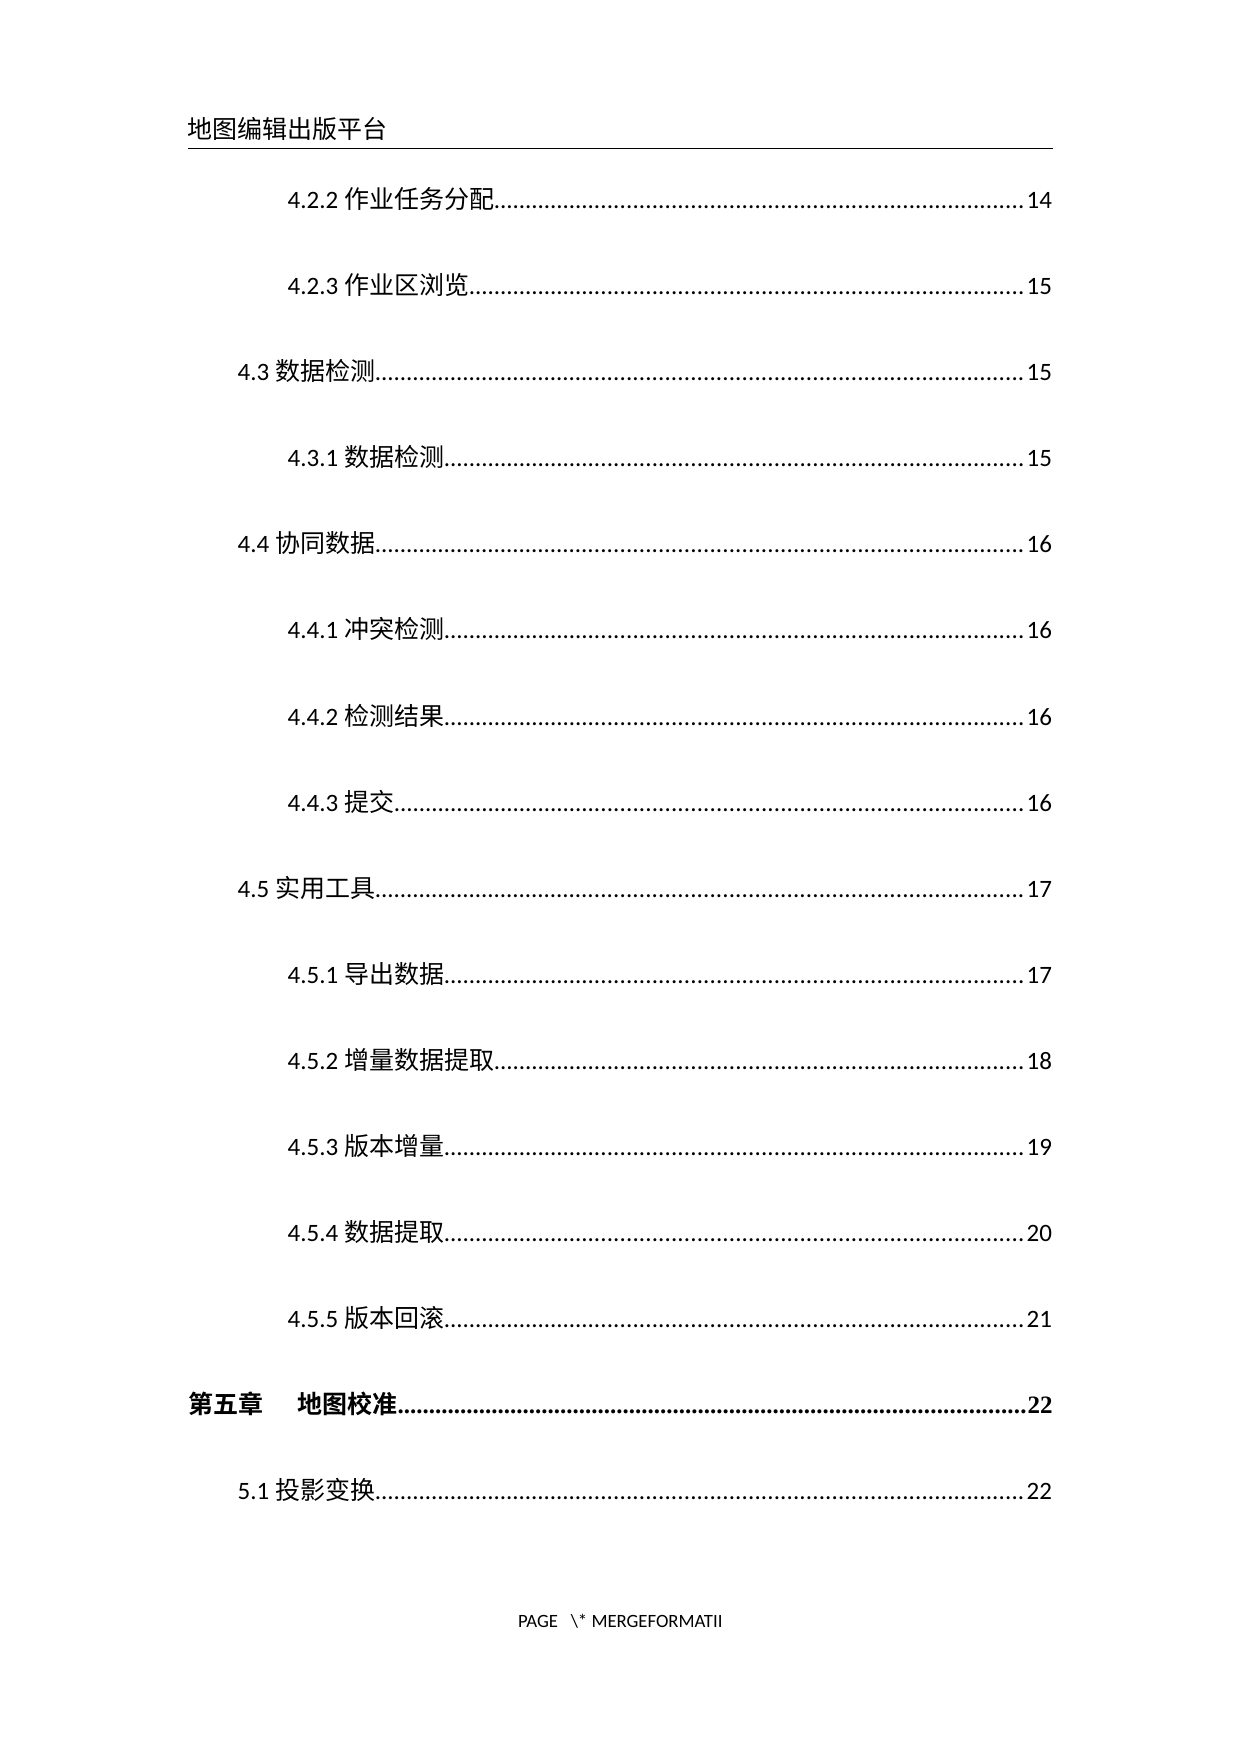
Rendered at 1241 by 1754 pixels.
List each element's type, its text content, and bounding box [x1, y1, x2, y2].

text 4.5 实用工具 17 [237, 852, 1053, 920]
text 4.3.1 数据检测 15 [287, 422, 1053, 490]
text 4.4.2 检测结果 16 [287, 680, 1053, 748]
text 4.5.5 版本回滚 21 [287, 1282, 1053, 1350]
text 4.4.1 冲突检测 16 [287, 594, 1053, 662]
text 4.3 数据检测 15 [237, 336, 1053, 404]
text 第五章 地图校准 22 [187, 1368, 1053, 1436]
text 4.2.2 作业任务分配 14 [287, 164, 1053, 232]
text 4.5.3 版本增量 19 [287, 1110, 1053, 1178]
text 4.4 协同数据 16 [237, 508, 1053, 576]
text 4.2.3 作业区浏览 15 [287, 250, 1053, 318]
text 4.5.4 数据提取 20 [287, 1196, 1053, 1264]
text 4.4.3 提交 16 [287, 766, 1053, 834]
text 4.5.2 增量数据提取 18 [287, 1024, 1053, 1092]
text 4.5.1 导出数据 17 [287, 938, 1053, 1006]
text 5.1 投影变换 22 [237, 1454, 1053, 1522]
